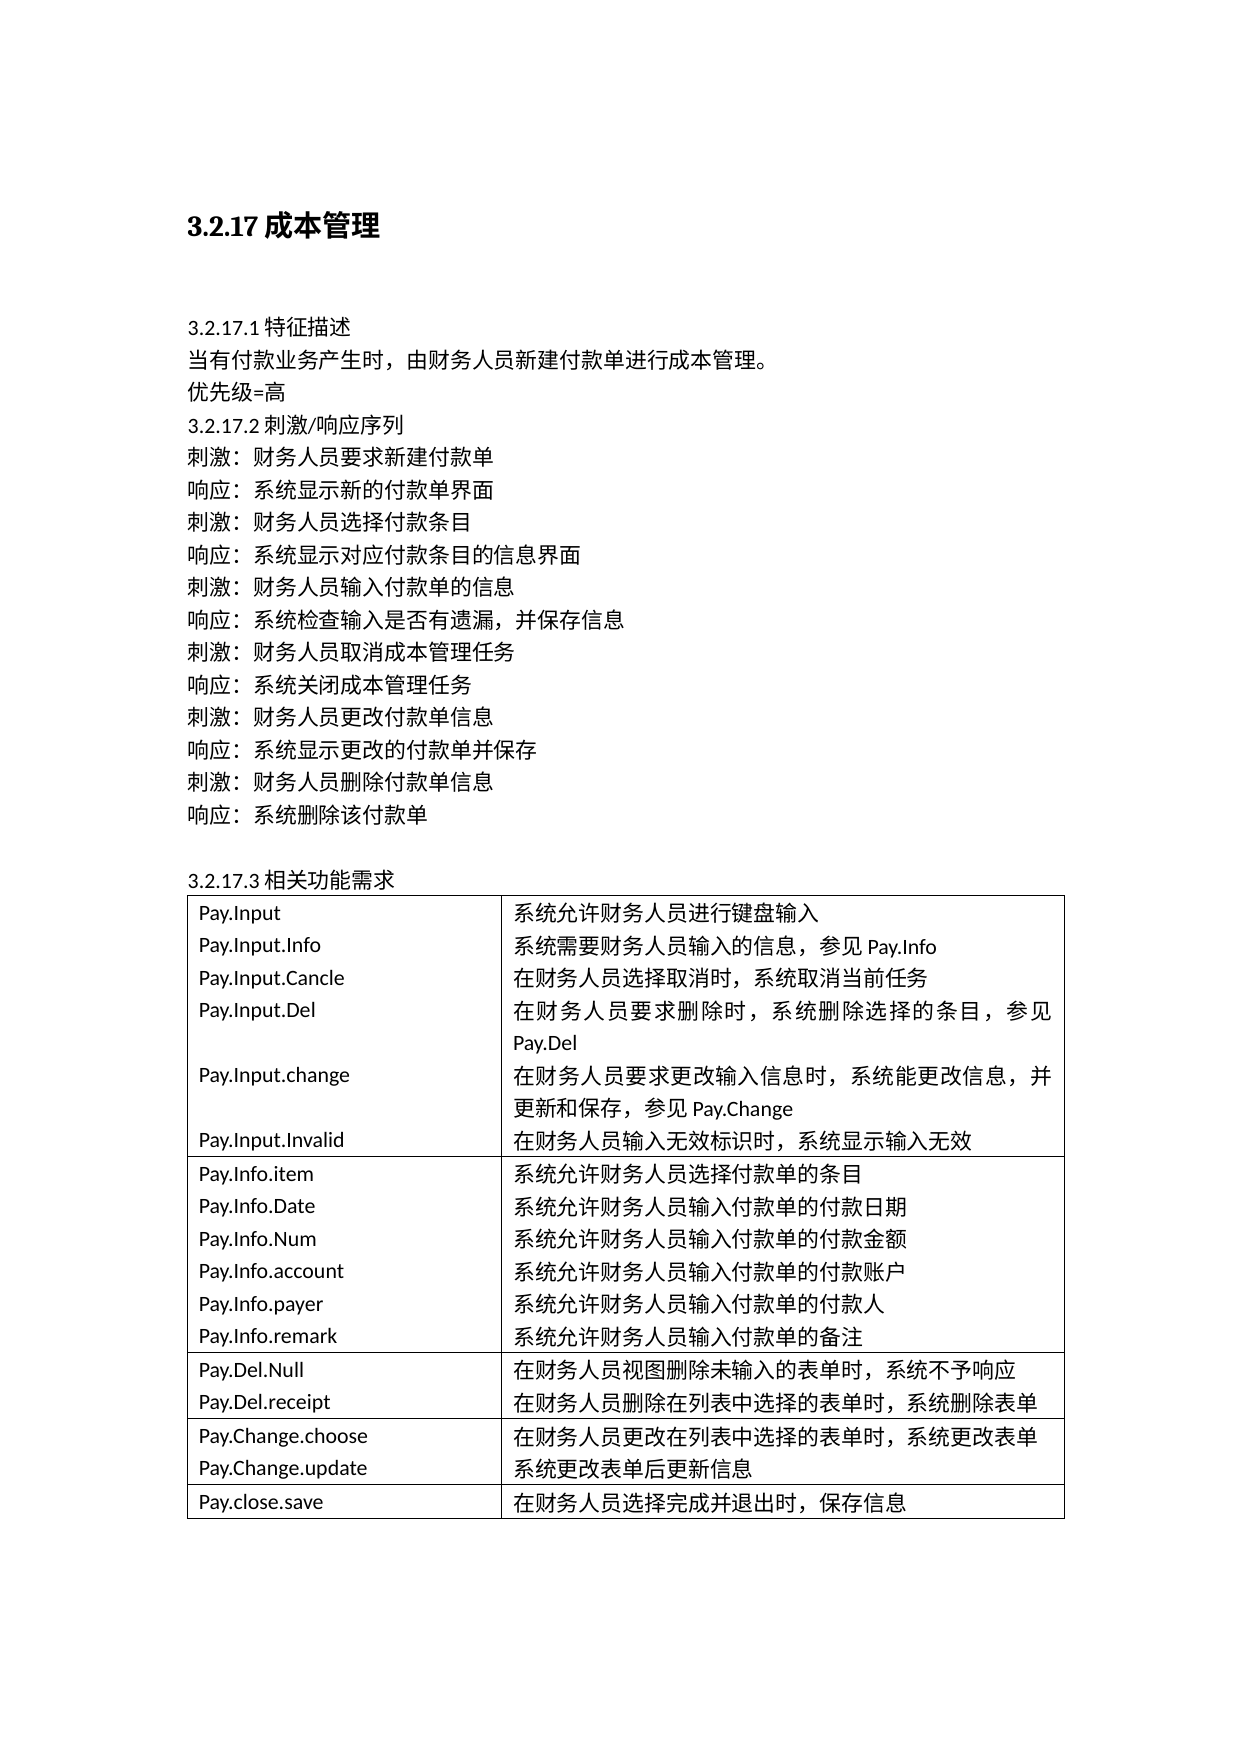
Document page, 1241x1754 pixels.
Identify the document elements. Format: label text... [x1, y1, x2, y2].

text 响应：系统关闭成本管理任务 [187, 667, 1053, 700]
text 响应：系统显示新的付款单界面 [187, 472, 1053, 505]
text 响应：系统显示更改的付款单并保存 [187, 732, 1053, 765]
text 3.2.17.2刺激/响应序列 [187, 407, 1053, 440]
text 刺激：财务人员取消成本管理任务 [187, 635, 1053, 667]
table_header Pay.Input Pay.Input.Info Pay.Input.Cancle Pay.Input.Del Pay.Input.change Pay.Input.Invalid [188, 896, 501, 1156]
text 3.2.17.1特征描述 [187, 310, 1053, 342]
table_cell Pay.Del.Null Pay.Del.receipt [188, 1353, 501, 1418]
text 刺激：财务人员输入付款单的信息 [187, 570, 1053, 602]
subtitle 3.2.17成本管理 [187, 191, 1053, 256]
table_cell 在财务人员选择完成并退出时，保存信息 [502, 1485, 1064, 1518]
text 响应：系统检查输入是否有遗漏，并保存信息 [187, 602, 1053, 635]
table_header 系统允许财务人员进行键盘输入 系统需要财务人员输入的信息，参见Pay.Info 在财务人员选择取消时，系统取消当前任务 在财务人员要求删除时，系统删除选择的条目，参见Pay.Del 在财务人员要求更改输入信息时，系统能更改信息，并更新和保存，参见Pay.Change 在财务人员输入无效标识时，系统显示输入无效 [502, 896, 1064, 1156]
text 刺激：财务人员更改付款单信息 [187, 700, 1053, 732]
table_cell Pay.Change.choose Pay.Change.update [188, 1419, 501, 1484]
text 响应：系统显示对应付款条目的信息界面 [187, 537, 1053, 570]
text 3.2.17.3相关功能需求 [187, 862, 1053, 895]
table_cell 在财务人员视图删除未输入的表单时，系统不予响应 在财务人员删除在列表中选择的表单时，系统删除表单 [502, 1353, 1064, 1418]
text 当有付款业务产生时，由财务人员新建付款单进行成本管理。 [187, 342, 1053, 375]
table_cell 在财务人员更改在列表中选择的表单时，系统更改表单 系统更改表单后更新信息 [502, 1419, 1064, 1484]
text 优先级=高 [187, 375, 1053, 407]
text 响应：系统删除该付款单 [187, 797, 1053, 830]
table_cell Pay.close.save [188, 1485, 501, 1518]
text 刺激：财务人员选择付款条目 [187, 505, 1053, 537]
table_cell Pay.Info.item Pay.Info.Date Pay.Info.Num Pay.Info.account Pay.Info.payer Pay.Info.remark [188, 1157, 501, 1352]
table_cell 系统允许财务人员选择付款单的条目 系统允许财务人员输入付款单的付款日期 系统允许财务人员输入付款单的付款金额 系统允许财务人员输入付款单的付款账户 系统允许财务人员输入付款单的付款人 系统允许财务人员输入付款单的备注 [502, 1157, 1064, 1352]
text 刺激：财务人员要求新建付款单 [187, 440, 1053, 472]
text 刺激：财务人员删除付款单信息 [187, 765, 1053, 797]
